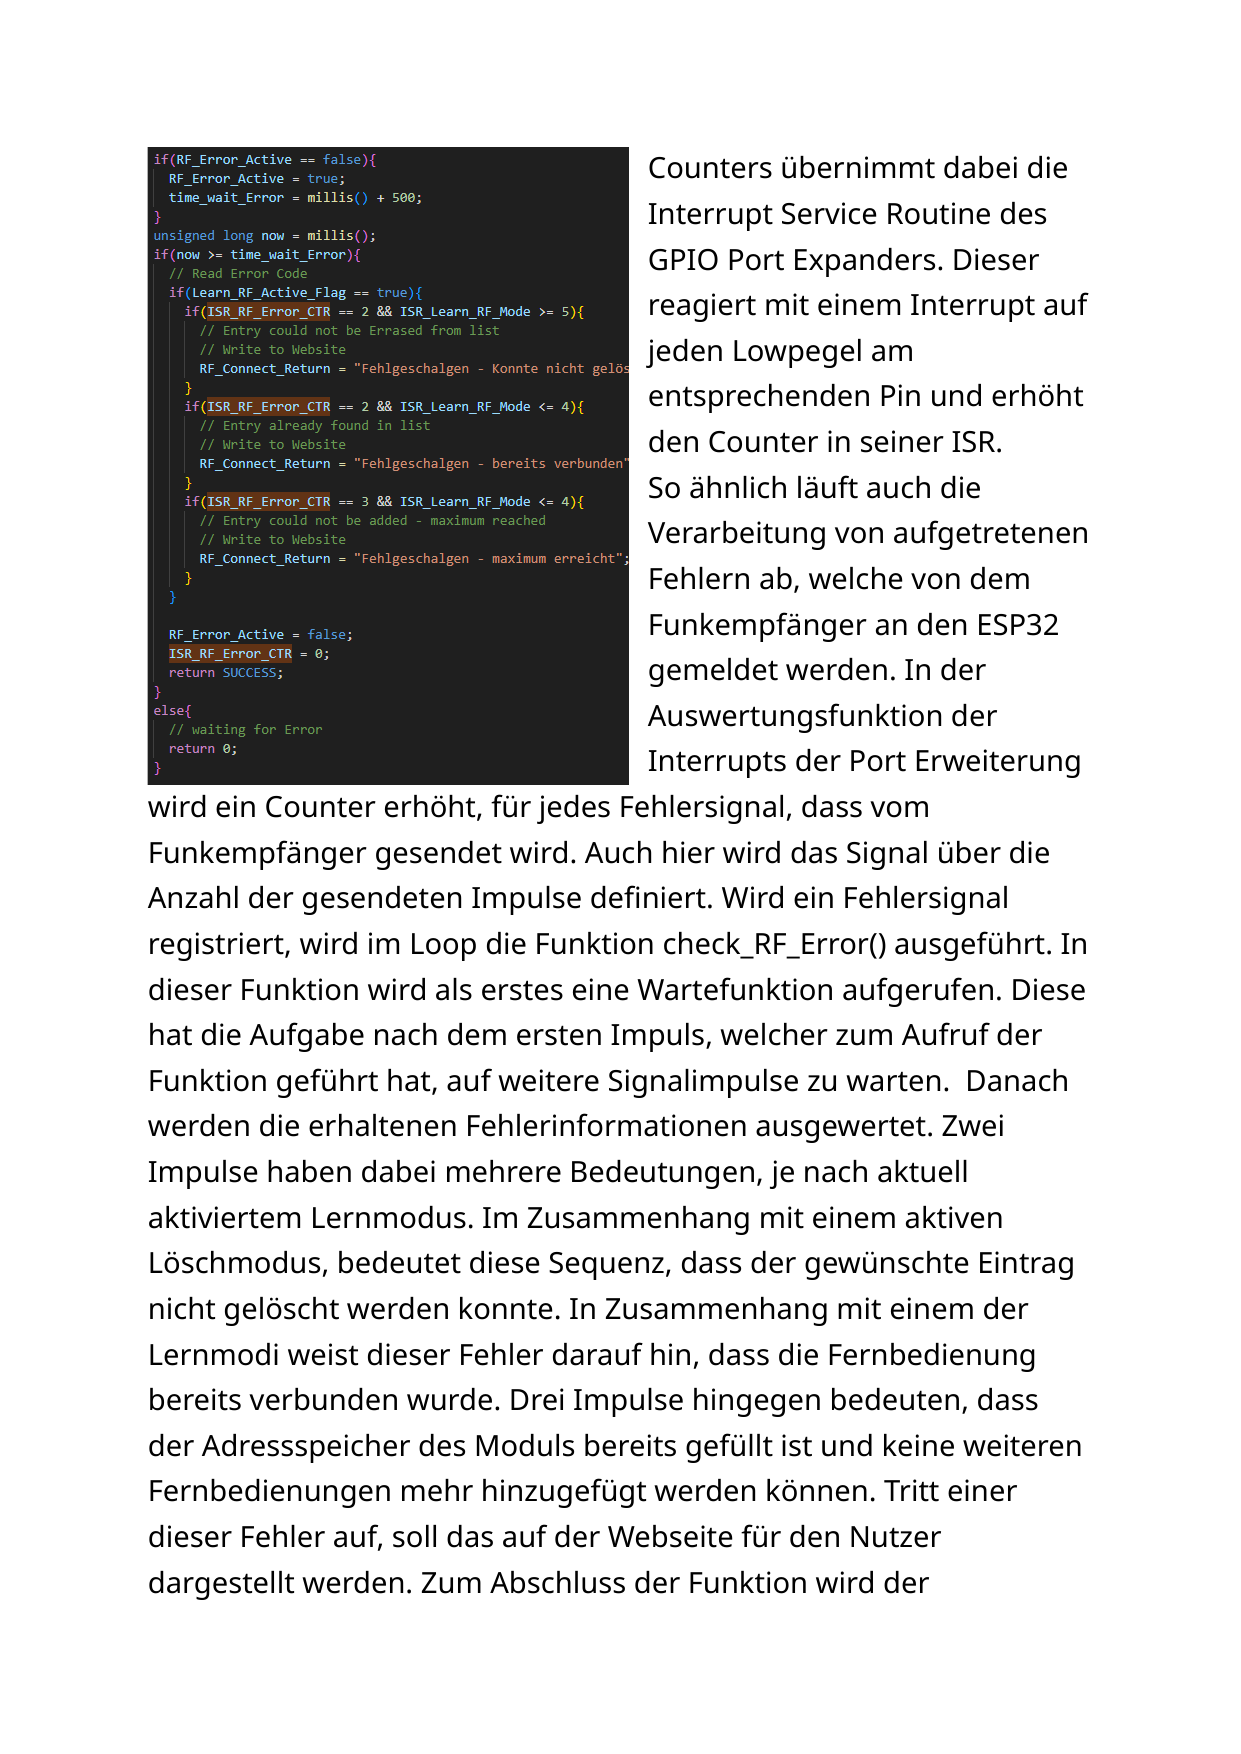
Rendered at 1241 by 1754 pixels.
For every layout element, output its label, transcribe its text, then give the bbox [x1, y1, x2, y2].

picture [147, 147, 629, 785]
